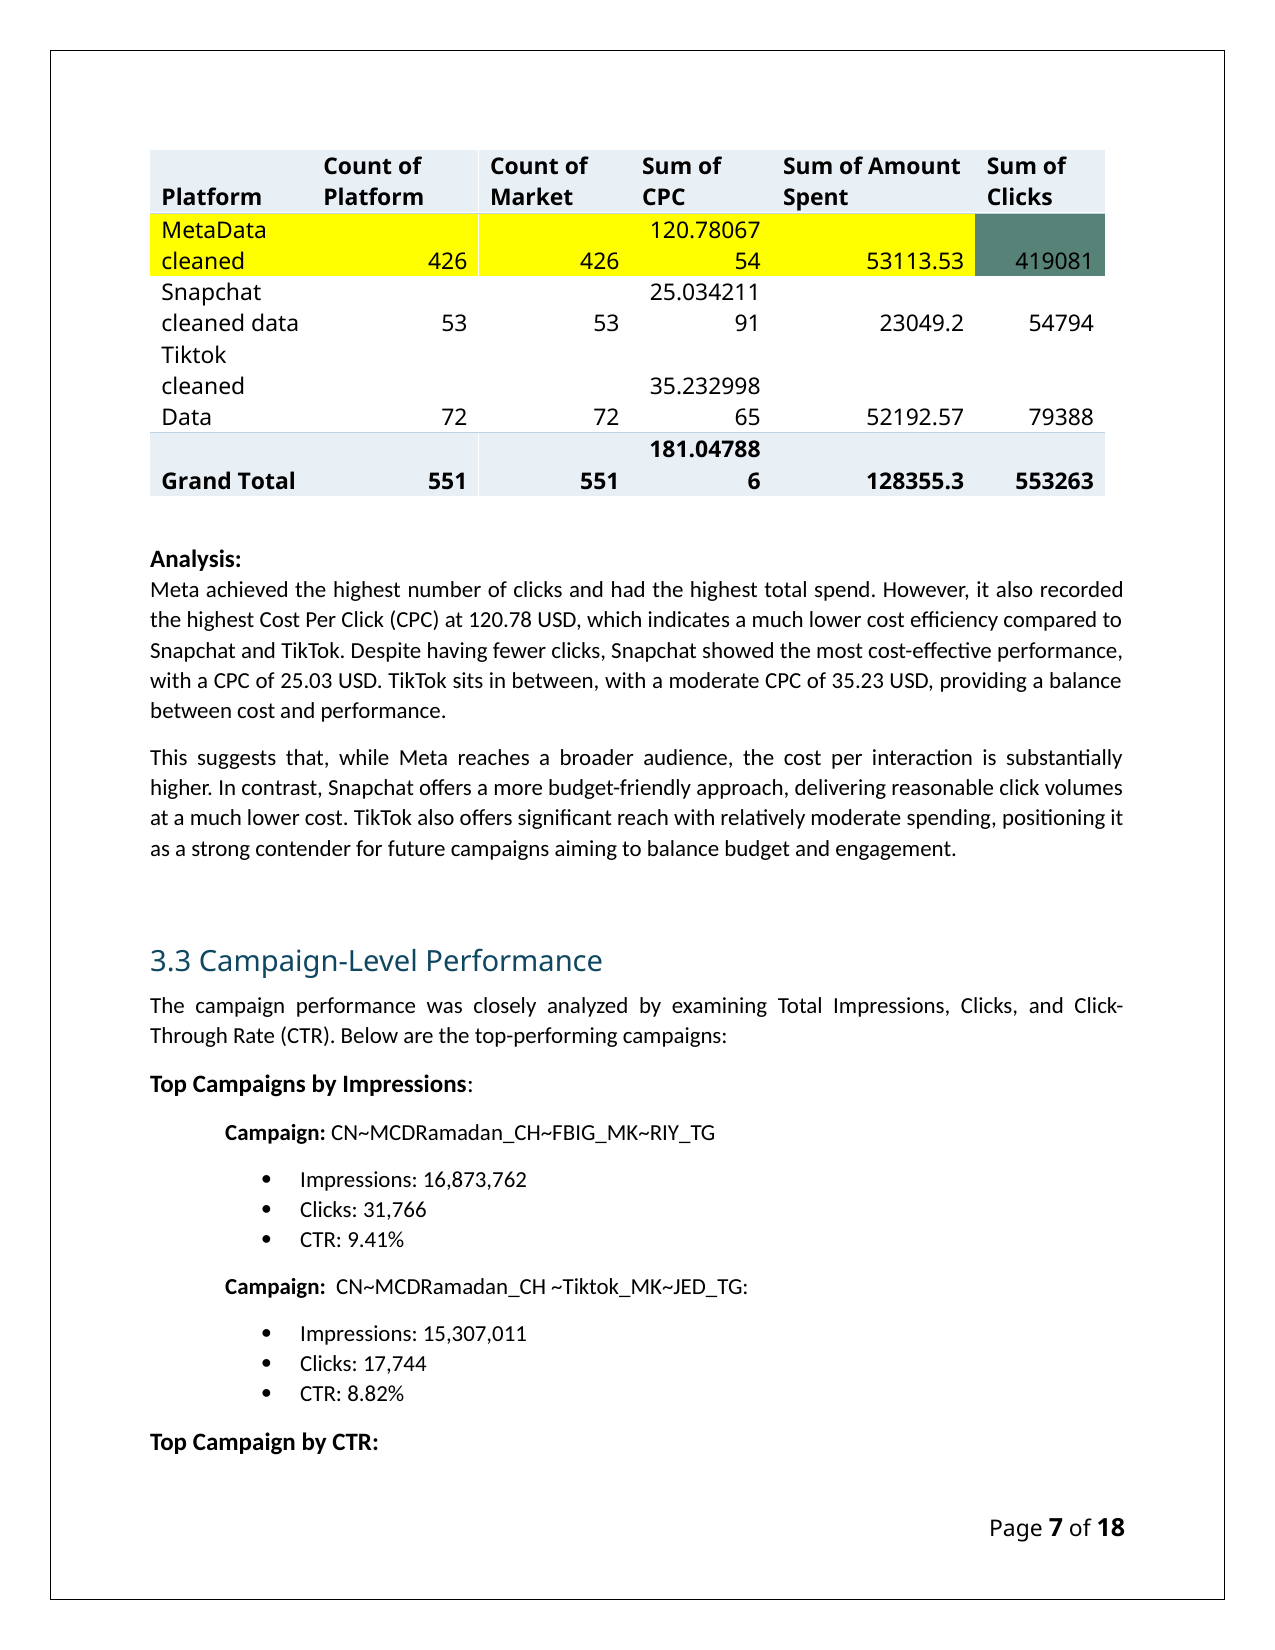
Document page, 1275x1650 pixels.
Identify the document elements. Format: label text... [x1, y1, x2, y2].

table_header Sum of Amount Spent [772, 150, 975, 212]
table_cell 72 [479, 339, 631, 432]
text Top Campaigns by Impressions: [150, 1068, 1125, 1099]
text This suggests that, while Meta reaches a broader audience, the cost per interaction is substantially higher. In contrast, Snapchat offers a more budget-friendly approach, delivering reasonable click volumes at a much lower cost. TikTok also offers significant reach with relatively moderate spending, positioning it as a strong contender for future campaigns aiming to balance budget and engagement. [150, 743, 1125, 862]
table_cell 426 [479, 214, 631, 276]
table_cell 53 [312, 276, 478, 338]
table_cell 419081 [975, 214, 1105, 276]
table_cell MetaData cleaned [150, 214, 312, 276]
table_header Count of Platform [312, 150, 478, 212]
table_header Sum of CPC [631, 150, 772, 212]
table_cell 181.047886 [631, 433, 772, 496]
table_cell 35.23299865 [631, 339, 772, 432]
text Analysis: Meta achieved the highest number of clicks and had the highest total spend. However, it also recorded the highest Cost Per Click (CPC) at 120.78 USD, which indicates a much lower cost efficiency compared to Snapchat and TikTok. Despite having fewer clicks, Snapchat showed the most cost-effective performance, with a CPC of 25.03 USD. TikTok sits in between, with a moderate CPC of 35.23 USD, providing a balance between cost and performance. [150, 543, 1125, 724]
table_header Count of Market [479, 150, 631, 212]
text Top Campaign by CTR: [150, 1426, 1125, 1457]
table_cell 72 [312, 339, 478, 432]
table_cell 79388 [975, 339, 1105, 432]
table_cell 128355.3 [772, 433, 975, 496]
list CTR: 8.82% [262, 1379, 1125, 1407]
text Campaign: CN~MCDRamadan_CH ~Tiktok_MK~JED_TG: [225, 1272, 1125, 1300]
table_cell Snapchat cleaned data [150, 276, 312, 338]
table_cell 53 [479, 276, 631, 338]
list CTR: 9.41% [262, 1225, 1125, 1253]
table_cell 553263 [975, 433, 1105, 496]
table_cell Grand Total [150, 433, 312, 496]
table_cell Tiktok cleaned Data [150, 339, 312, 432]
table_cell 23049.2 [772, 276, 975, 338]
table_cell 120.7806754 [631, 214, 772, 276]
table_cell 551 [312, 433, 478, 496]
text Campaign: CN~MCDRamadan_CH~FBIG_MK~RIY_TG [225, 1118, 1125, 1146]
table_cell 54794 [975, 276, 1105, 338]
table_header Platform [150, 150, 312, 212]
table_cell 25.03421191 [631, 276, 772, 338]
table_cell 426 [312, 214, 478, 276]
subtitle 3.3 Campaign-Level Performance [150, 940, 1125, 980]
list Impressions: 15,307,011 [262, 1319, 1125, 1347]
table_cell 551 [479, 433, 631, 496]
list Clicks: 31,766 [262, 1195, 1125, 1223]
list Impressions: 16,873,762 [262, 1165, 1125, 1193]
table_header Sum of Clicks [975, 150, 1105, 212]
list Clicks: 17,744 [262, 1349, 1125, 1377]
table_cell 52192.57 [772, 339, 975, 432]
text The campaign performance was closely analyzed by examining Total Impressions, Clicks, and Click-Through Rate (CTR). Below are the top-performing campaigns: [150, 991, 1125, 1049]
table_cell 53113.53 [772, 214, 975, 276]
